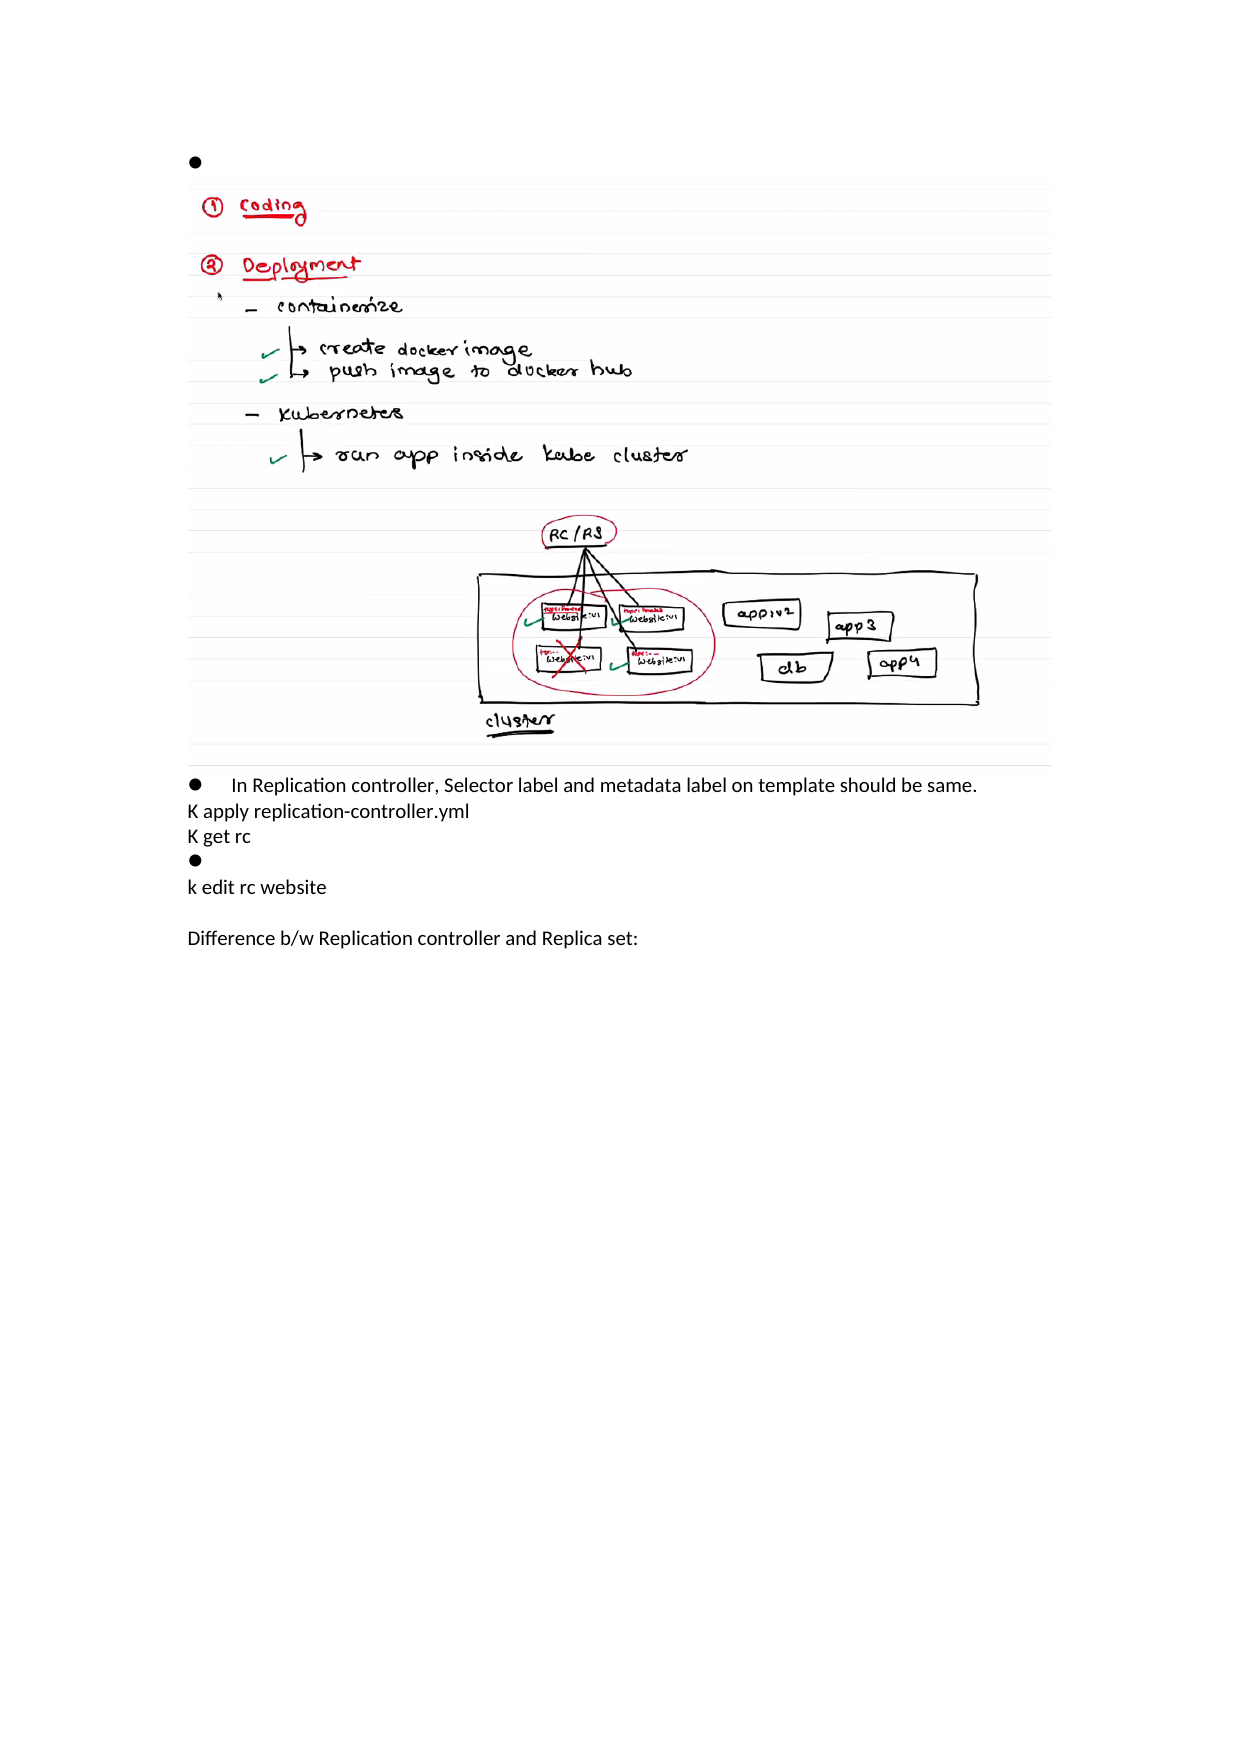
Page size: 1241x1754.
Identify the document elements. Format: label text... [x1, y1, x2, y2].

text Difference b/w Replication controller and Replica set: [187, 925, 1053, 950]
list K apply replication-controller.yml [187, 798, 1053, 823]
list K get rc [187, 823, 1053, 849]
list In Replication controller, Selector label and metadata label on template should be same. [187, 772, 1053, 798]
picture [187, 175, 1052, 773]
text k edit rc website [187, 874, 1053, 899]
